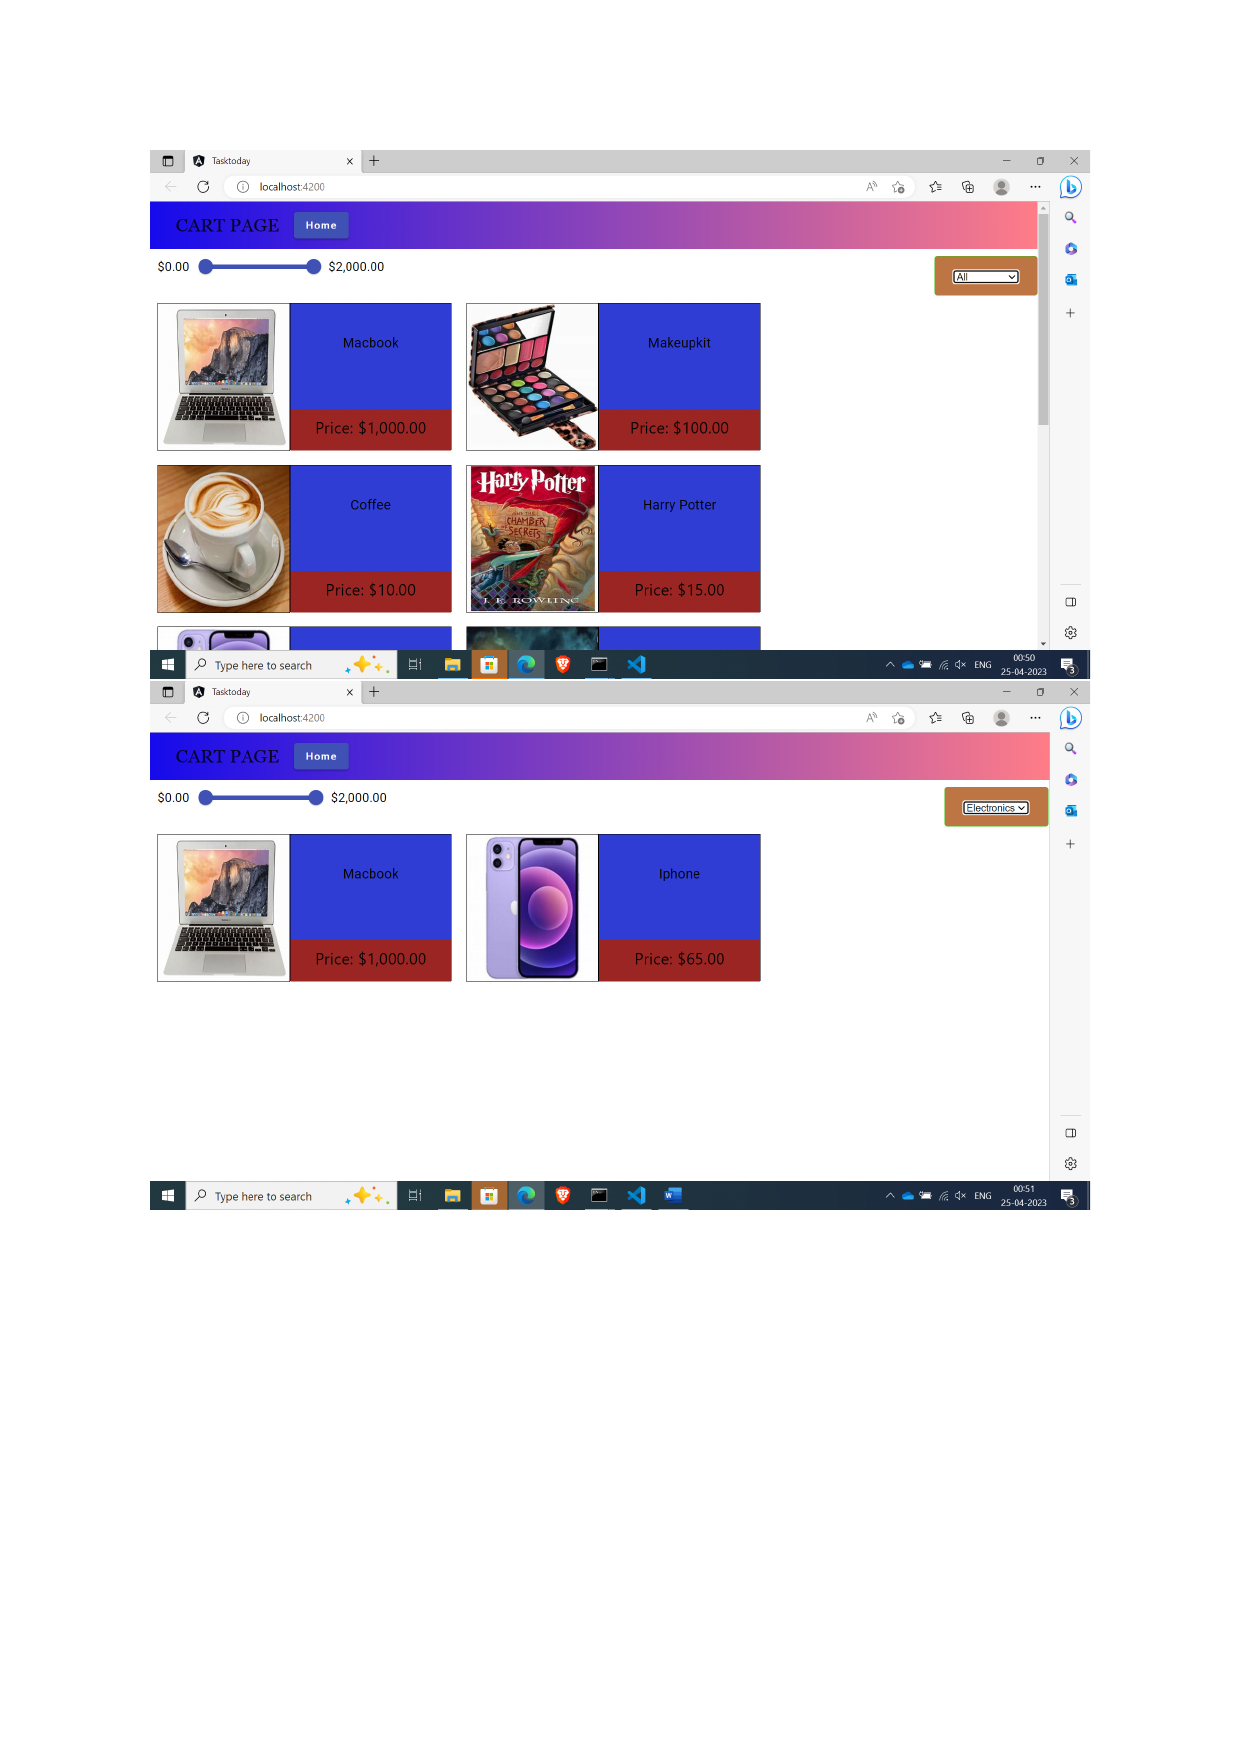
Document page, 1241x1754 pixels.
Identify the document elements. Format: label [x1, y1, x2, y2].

picture [150, 681, 1091, 1210]
picture [150, 150, 1091, 679]
